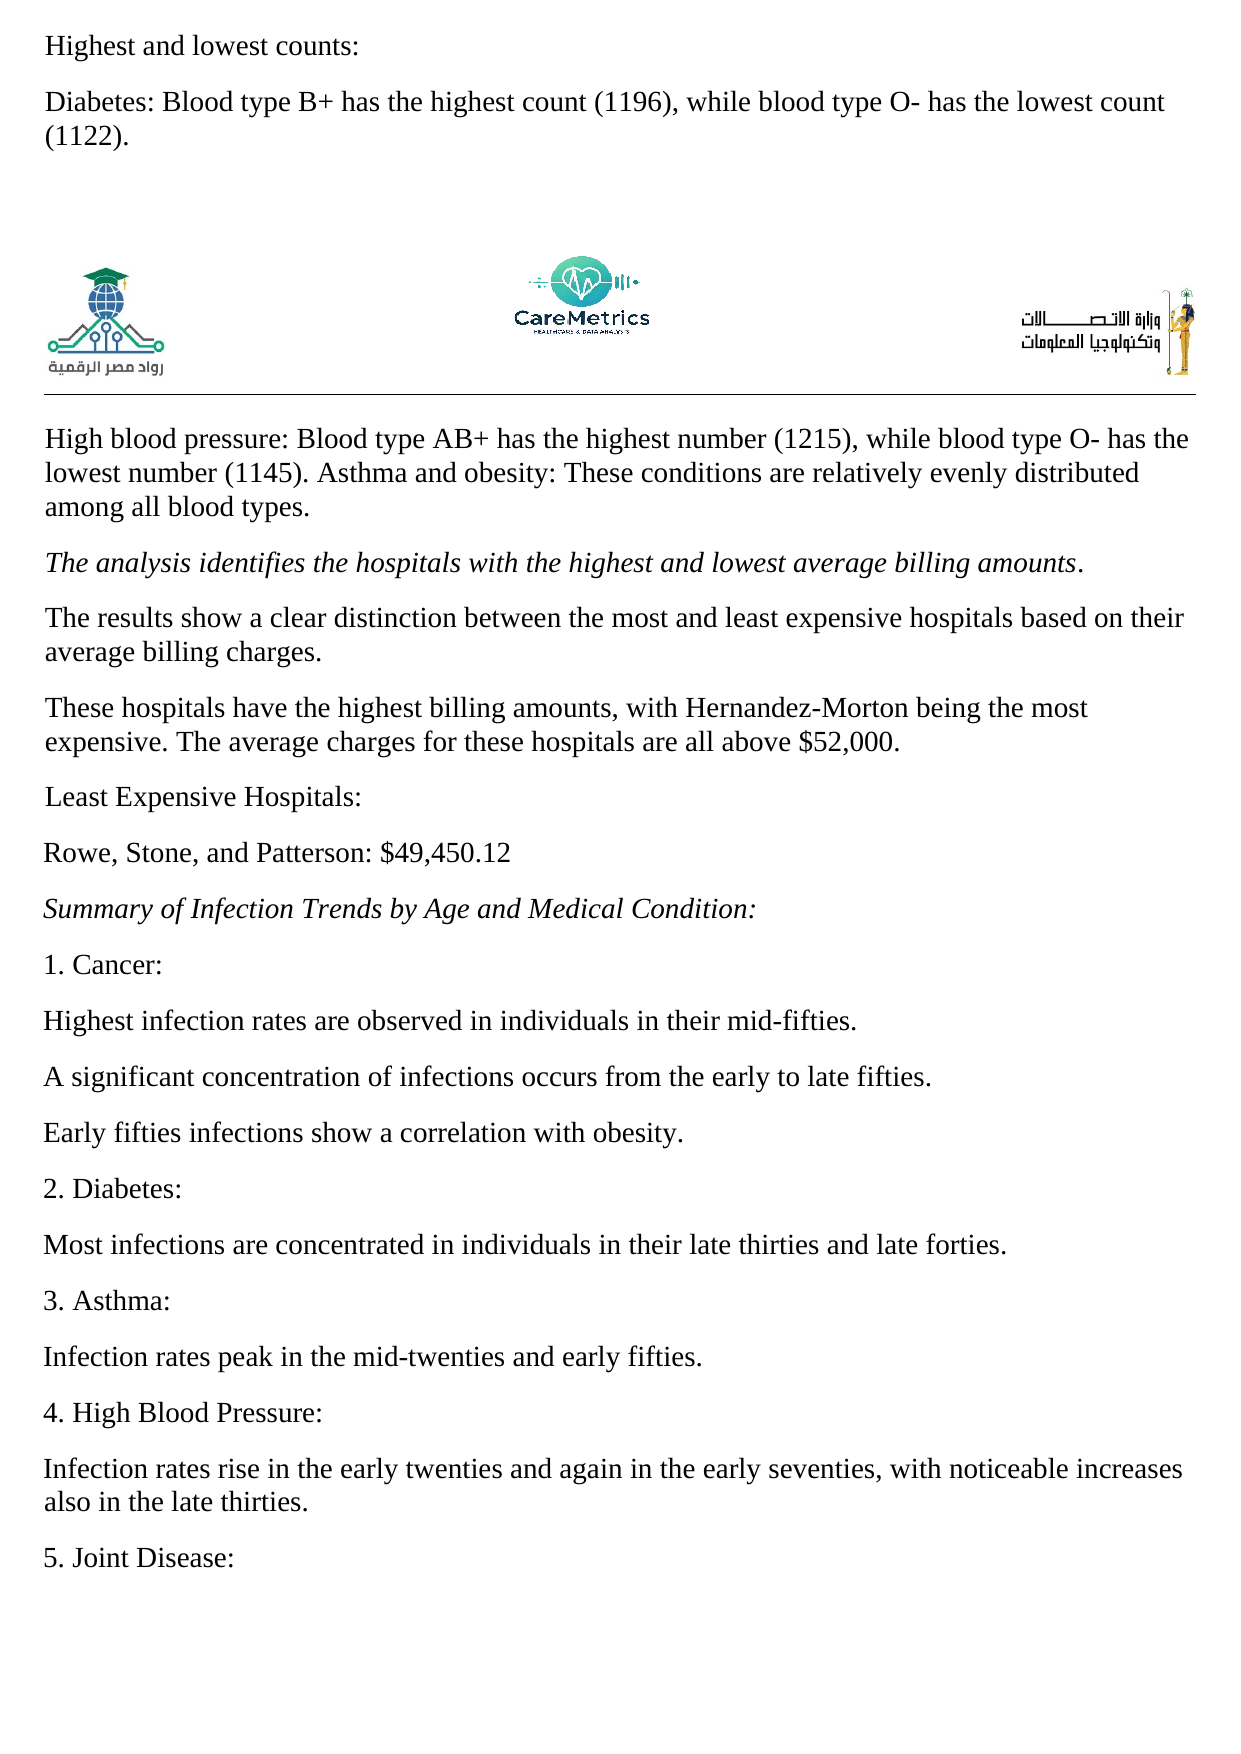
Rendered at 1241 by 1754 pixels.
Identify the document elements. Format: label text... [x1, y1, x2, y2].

text Summary of Infection Trends by Age and Medical Condition: [43, 891, 1196, 925]
text High blood pressure: Blood type AB+ has the highest number (1215), while blood type O- has the lowest number (1145). Asthma and obesity: These conditions are relatively evenly distributed among all blood types. [44, 422, 1196, 522]
text 2. Diabetes: [43, 1171, 1196, 1205]
picture [483, 229, 675, 391]
text The analysis identifies the hospitals with the highest and lowest average billing amounts. [44, 545, 1196, 578]
text A significant concentration of infections occurs from the early to late fifties. [43, 1059, 1196, 1093]
text Highest infection rates are observed in individuals in their mid-fifties. [43, 1003, 1196, 1037]
picture [1019, 274, 1196, 387]
text These hospitals have the highest billing amounts, with Hernandez-Morton being the most expensive. The average charges for these hospitals are all above $52,000. [44, 690, 1196, 757]
text Most infections are concentrated in individuals in their late thirties and late forties. [43, 1227, 1196, 1261]
text The results show a clear distinction between the most and least expensive hospitals based on their average billing charges. [44, 601, 1196, 668]
text 4. High Blood Pressure: [43, 1395, 1196, 1428]
text 3. Asthma: [43, 1283, 1196, 1317]
text Early fifties infections show a correlation with obesity. [43, 1115, 1196, 1149]
text 5. Joint Disease: [43, 1540, 1196, 1574]
text Rowe, Stone, and Patterson: $49,450.12 [43, 836, 1196, 869]
text 1. Cancer: [43, 947, 1196, 981]
text Highest and lowest counts: [44, 28, 1196, 62]
text Least Expensive Hospitals: [44, 779, 1196, 813]
text Diabetes: Blood type B+ has the highest count (1196), while blood type O- has the lowest count (1122). [44, 84, 1196, 151]
text Infection rates peak in the mid-twenties and early fifties. [43, 1339, 1196, 1372]
text Infection rates rise in the early twenties and again in the early seventies, with noticeable increases also in the late thirties. [43, 1451, 1196, 1518]
picture [46, 265, 166, 378]
